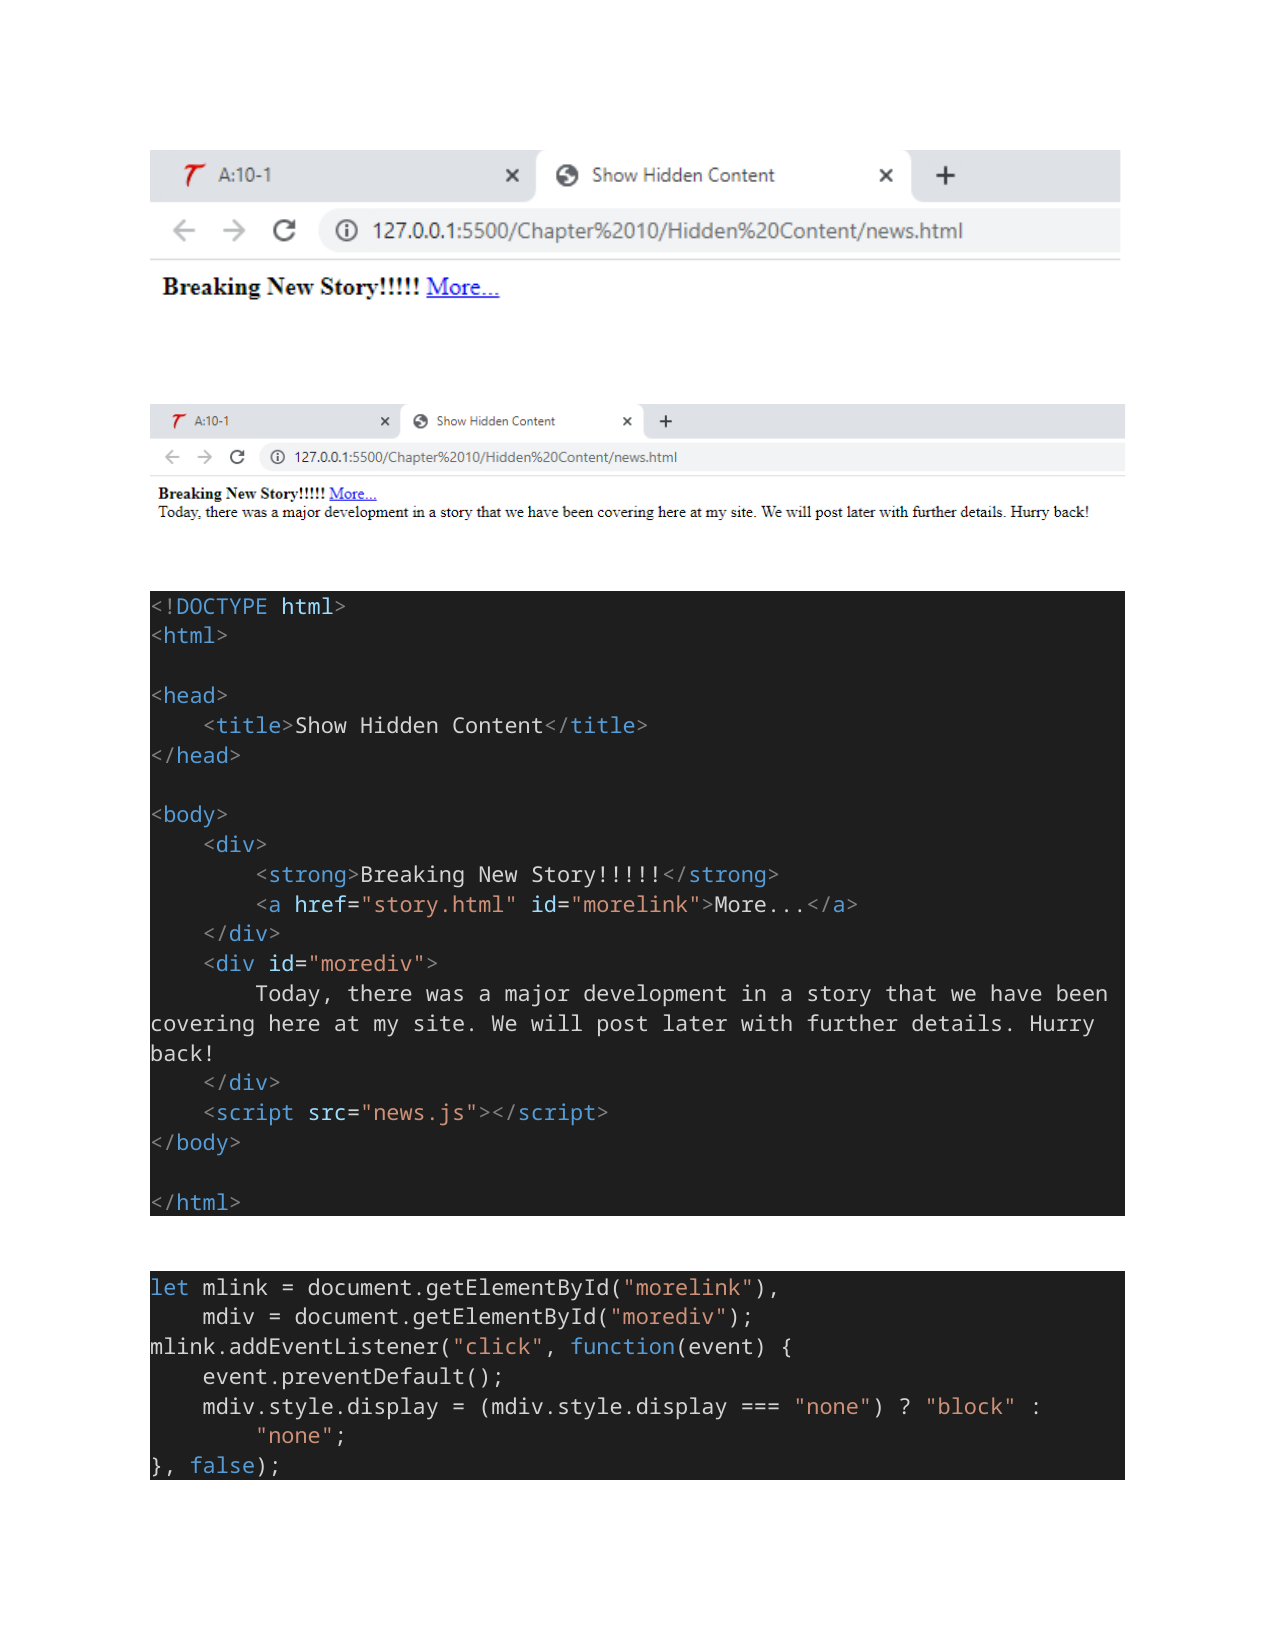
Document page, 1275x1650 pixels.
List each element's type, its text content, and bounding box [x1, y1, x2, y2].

picture [150, 150, 1121, 386]
text <html> [150, 621, 1125, 650]
text <!DOCTYPE html> [150, 591, 1125, 621]
text <div> [150, 829, 1125, 859]
text <script src="news.js"></script> [150, 1097, 1125, 1127]
text event.preventDefault(); [150, 1361, 1125, 1391]
text "none"; [150, 1420, 1125, 1450]
text <title>Show Hidden Content</title> [150, 710, 1125, 740]
text </head> [150, 740, 1125, 769]
text mlink.addEventListener("click", function(event) { [150, 1331, 1125, 1361]
text mdiv = document.getElementById("morediv"); [150, 1301, 1125, 1331]
text </html> [150, 1187, 1125, 1216]
text <a href="story.html" id="morelink">More...</a> [150, 889, 1125, 918]
text </body> [150, 1127, 1125, 1157]
picture [150, 404, 1125, 572]
text </div> [150, 1067, 1125, 1097]
text let mlink = document.getElementById("morelink"), [150, 1271, 1125, 1301]
text mdiv.style.display = (mdiv.style.display === "none") ? "block" : [150, 1391, 1125, 1420]
text <body> [150, 799, 1125, 829]
text }, false); [150, 1450, 1125, 1480]
text Today, there was a major development in a story that we have been covering here at my site. We will post later with further details. Hurry back! [150, 978, 1125, 1067]
text <head> [150, 680, 1125, 710]
text </div> [150, 918, 1125, 948]
text <div id="morediv"> [150, 948, 1125, 978]
text <strong>Breaking New Story!!!!!</strong> [150, 859, 1125, 889]
